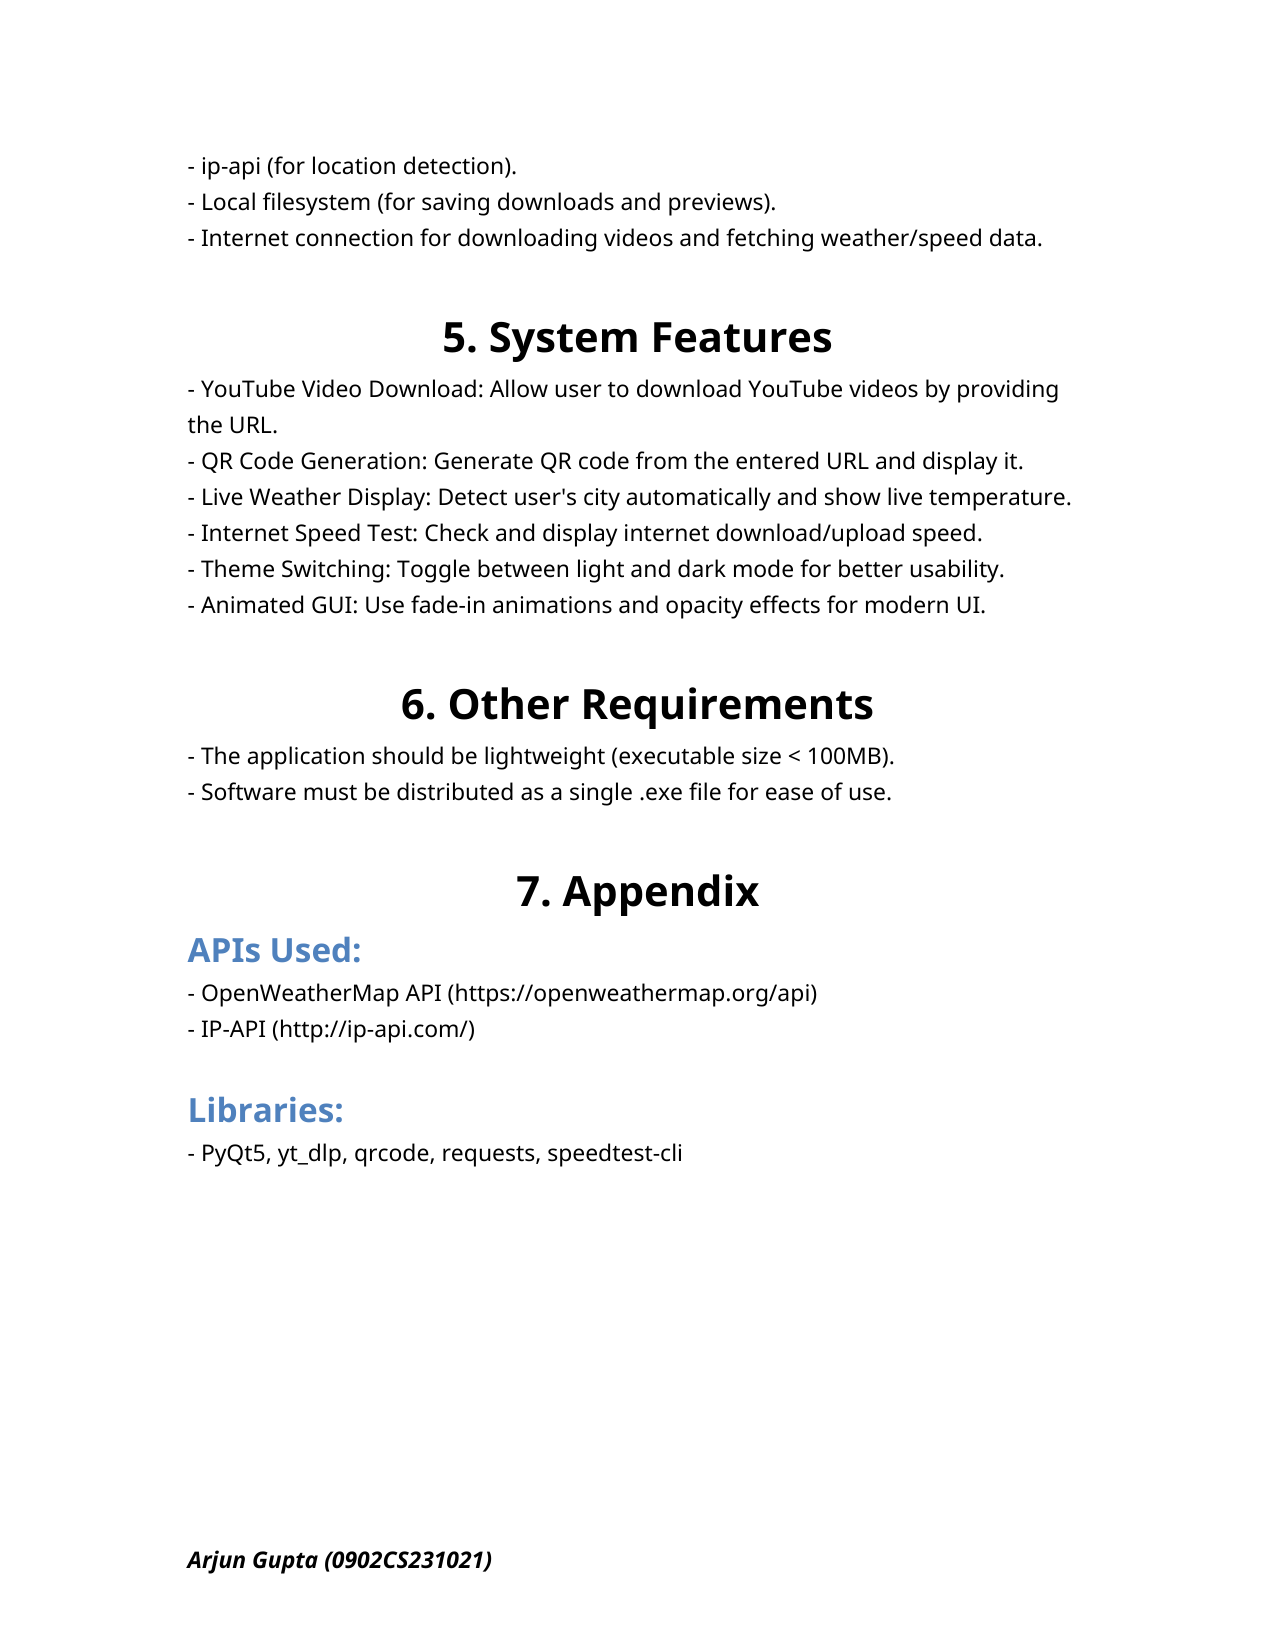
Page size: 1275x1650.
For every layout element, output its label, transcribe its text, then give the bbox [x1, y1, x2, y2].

text - Internet connection for downloading videos and fetching weather/speed data. [187, 222, 1087, 253]
text - The application should be lightweight (executable size < 100MB). - Software must be distributed as a single .exe file for ease of use. [187, 740, 1087, 807]
text APIs Used: - OpenWeatherMap API (https://openweathermap.org/api) - IP-API (http://ip-api.com/) Libraries: - PyQt5, yt_dlp, qrcode, requests, speedtest-cli [187, 927, 1087, 1168]
subtitle 7. Appendix [187, 862, 1087, 918]
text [187, 150, 1087, 217]
subtitle 5. System Features [187, 308, 1087, 364]
subtitle 6. Other Requirements [187, 674, 1087, 731]
text - YouTube Video Download: Allow user to download YouTube videos by providing the URL. - QR Code Generation: Generate QR code from the entered URL and display it. - Live Weather Display: Detect user's city automatically and show live temperature. - Internet Speed Test: Check and display internet download/upload speed. - Theme Switching: Toggle between light and dark mode for better usability. - Animated GUI: Use fade-in animations and opacity effects for modern UI. [187, 373, 1087, 620]
